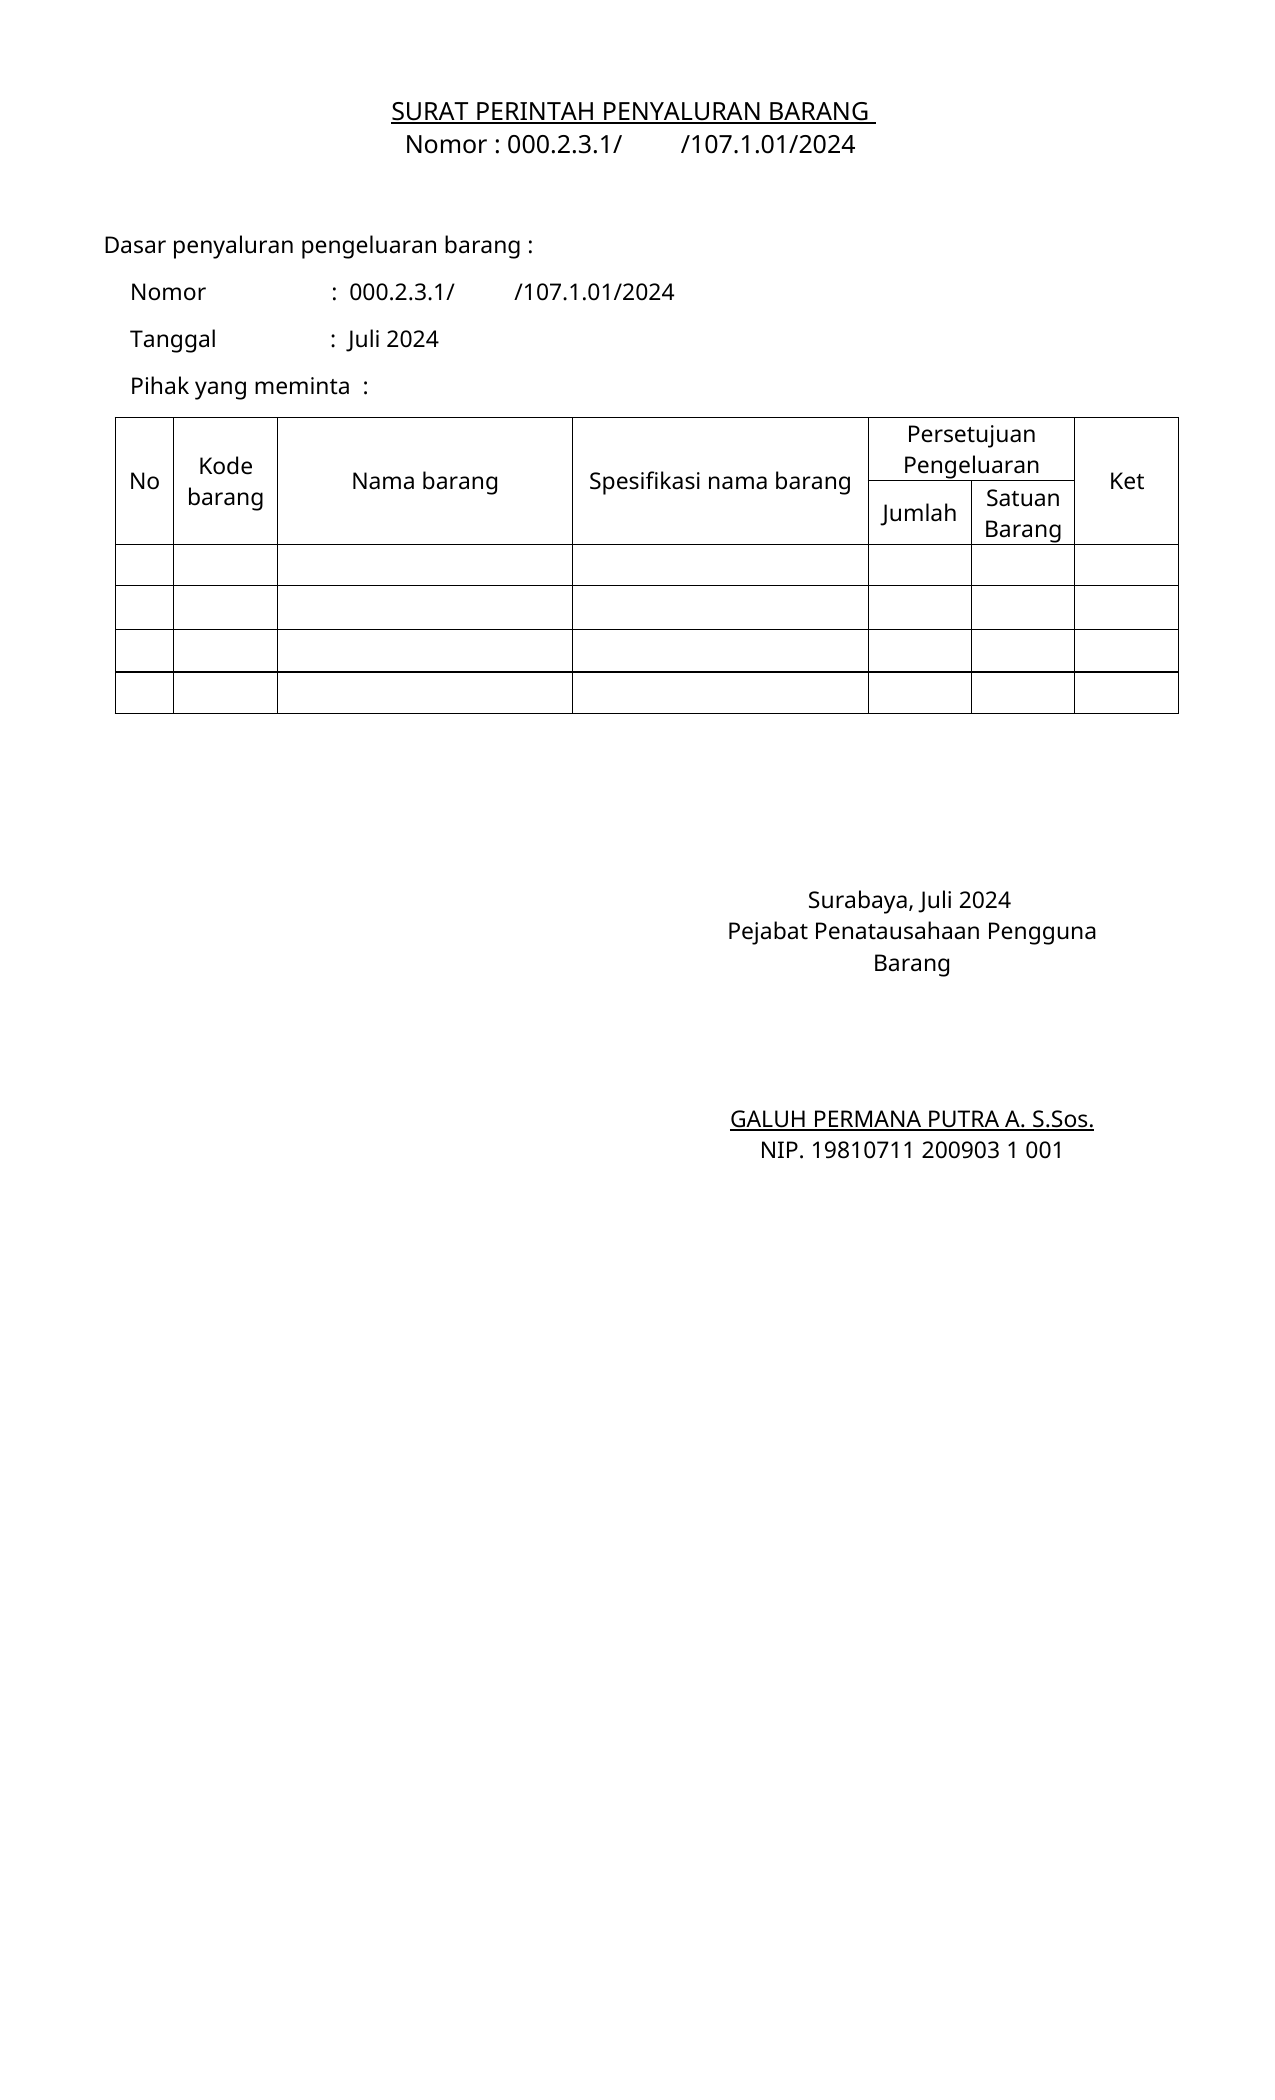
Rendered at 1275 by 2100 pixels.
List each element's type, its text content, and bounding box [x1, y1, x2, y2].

table_header Persetujuan Pengeluaran [869, 418, 1074, 480]
list Pihak yang meminta : [118, 370, 1157, 401]
table_cell [1075, 630, 1178, 671]
table_cell [278, 673, 572, 713]
table_cell [1075, 545, 1178, 585]
table_cell [116, 673, 173, 713]
table_cell [1075, 586, 1178, 629]
table_cell [972, 630, 1074, 671]
table_cell [972, 545, 1074, 585]
table_cell [1075, 673, 1178, 713]
text Dasar penyaluran pengeluaran barang : [103, 229, 1157, 261]
text Nomor : 000.2.3.1/ /107.1.01/2024 [103, 127, 1157, 161]
table_cell [116, 630, 173, 671]
table_cell [972, 586, 1074, 629]
table_cell [869, 630, 971, 671]
table_header No [116, 418, 173, 544]
table_header Ket [1075, 418, 1178, 544]
table_cell [869, 545, 971, 585]
table_header Kode barang [174, 418, 277, 544]
text SURAT PERINTAH PENYALURAN BARANG [103, 93, 1157, 127]
table_cell [278, 545, 572, 585]
table_cell [573, 545, 868, 585]
table_cell [573, 673, 868, 713]
table_cell [573, 630, 868, 671]
table_cell [174, 545, 277, 585]
table_cell Jumlah [869, 481, 971, 544]
table_header Surabaya, Juli 2024 Pejabat Penatausahaan Pengguna Barang GALUH PERMANA PUTRA A. S.Sos. NIP. 19810711 200903 1 001 [676, 884, 1148, 1165]
table_cell [278, 586, 572, 629]
table_cell [116, 586, 173, 629]
table_header Spesifikasi nama barang [573, 418, 868, 544]
table_cell [174, 586, 277, 629]
table_cell [869, 673, 971, 713]
table_cell [869, 586, 971, 629]
table_cell [278, 630, 572, 671]
list Tanggal : Juli 2024 [118, 323, 1157, 354]
table_cell [174, 673, 277, 713]
table_cell [174, 630, 277, 671]
table_cell Satuan Barang [972, 481, 1074, 544]
text Nomor : 000.2.3.1/ /107.1.01/2024 [118, 276, 1157, 307]
table_cell [972, 673, 1074, 713]
table_cell [116, 545, 173, 585]
table_cell [573, 586, 868, 629]
table_header Nama barang [278, 418, 572, 544]
